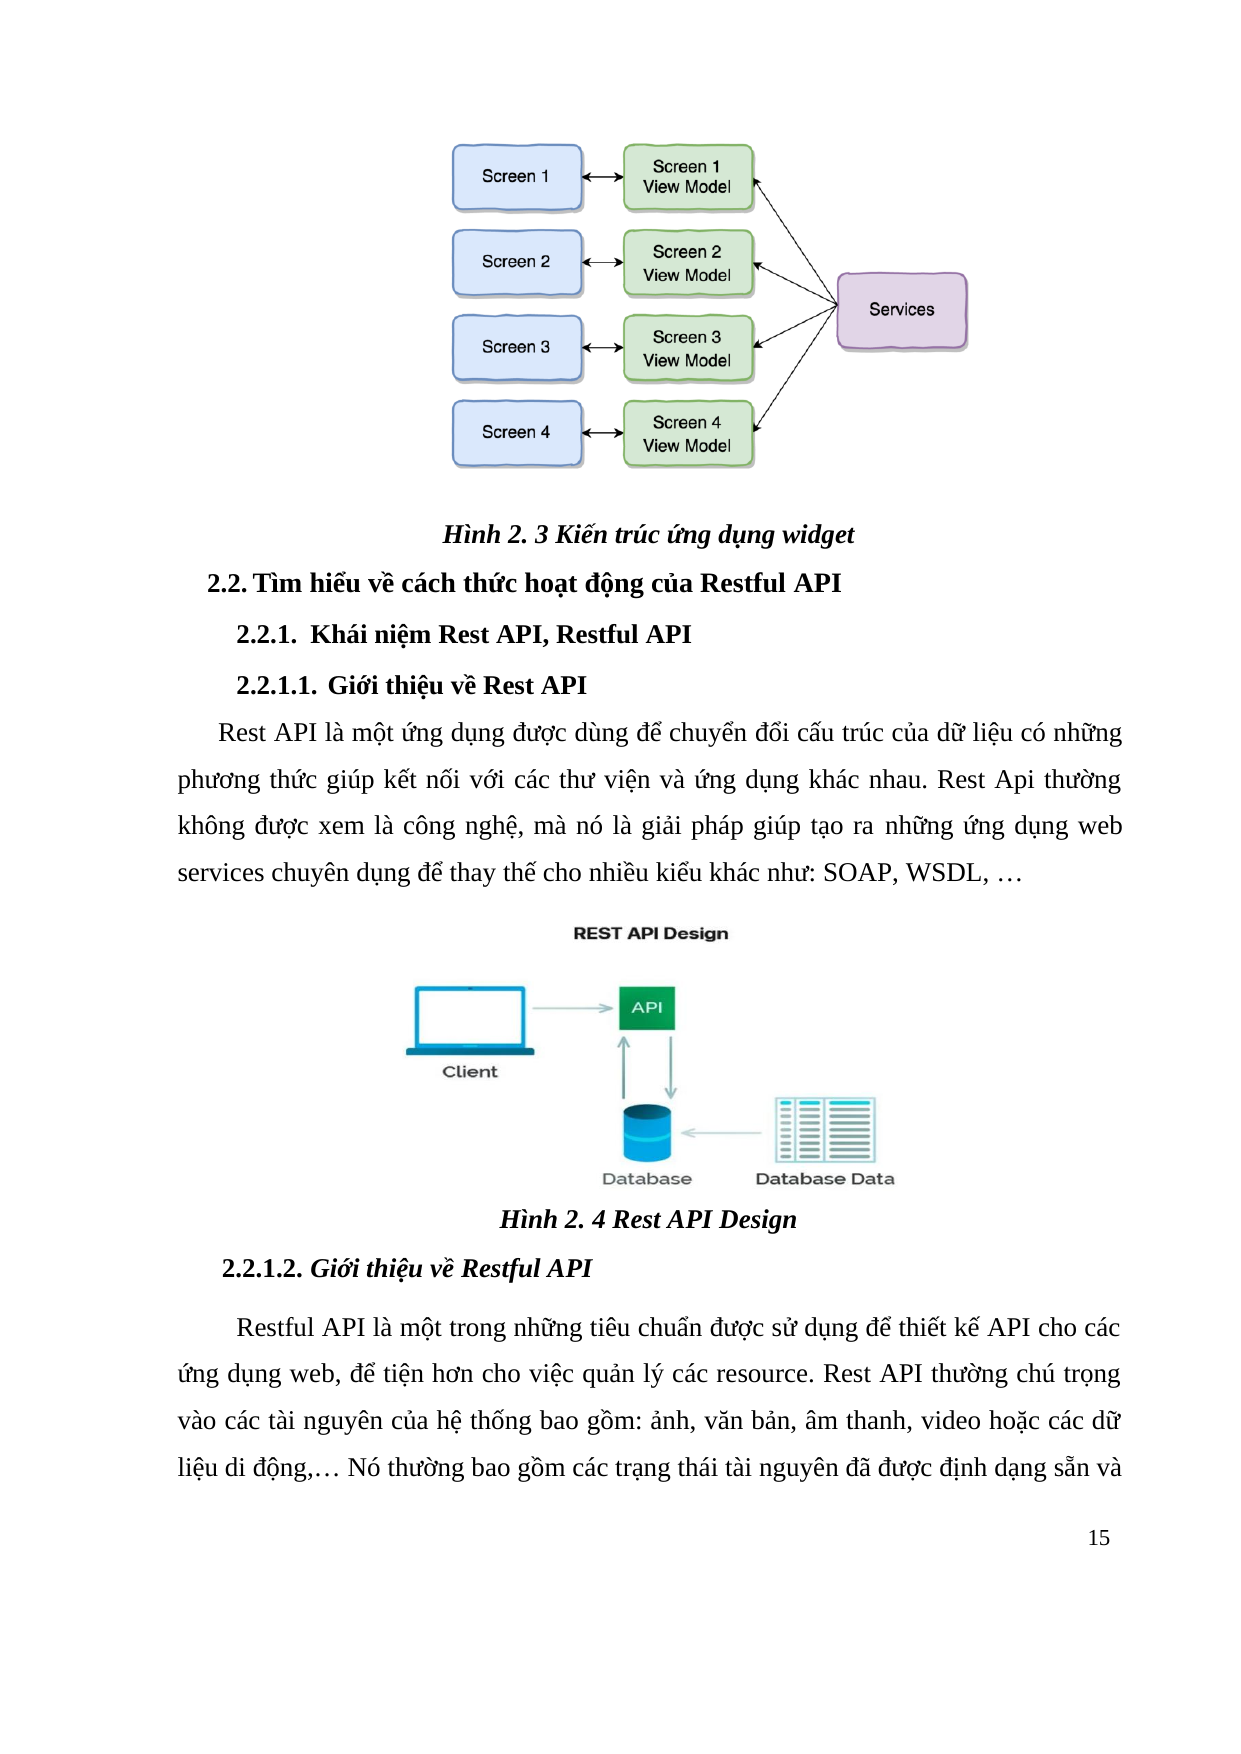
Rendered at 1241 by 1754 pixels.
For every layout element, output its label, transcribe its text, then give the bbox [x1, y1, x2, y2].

subtitle Tìm hiểu về cách thức hoạt động của Restful API [207, 566, 1122, 599]
subtitle Giới thiệu về Restful API [222, 1252, 1123, 1283]
picture [402, 926, 898, 1191]
subtitle Giới thiệu về Rest API [236, 669, 1123, 700]
text Rest API là một ứng dụng được dùng để chuyển đổi cấu trúc của dữ liệu có những phương thức giúp kết nối với các thư viện và ứng dụng khác nhau. Rest Api thường không được xem là công nghệ, mà nó là giải pháp giúp tạo ra những ứng dụng web services chuyên dụng để thay thế cho nhiều kiểu khác như: SOAP, WSDL, … [177, 716, 1123, 887]
subtitle Khái niệm Rest API, Restful API [236, 619, 1123, 650]
picture [426, 118, 993, 493]
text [177, 1311, 1123, 1482]
